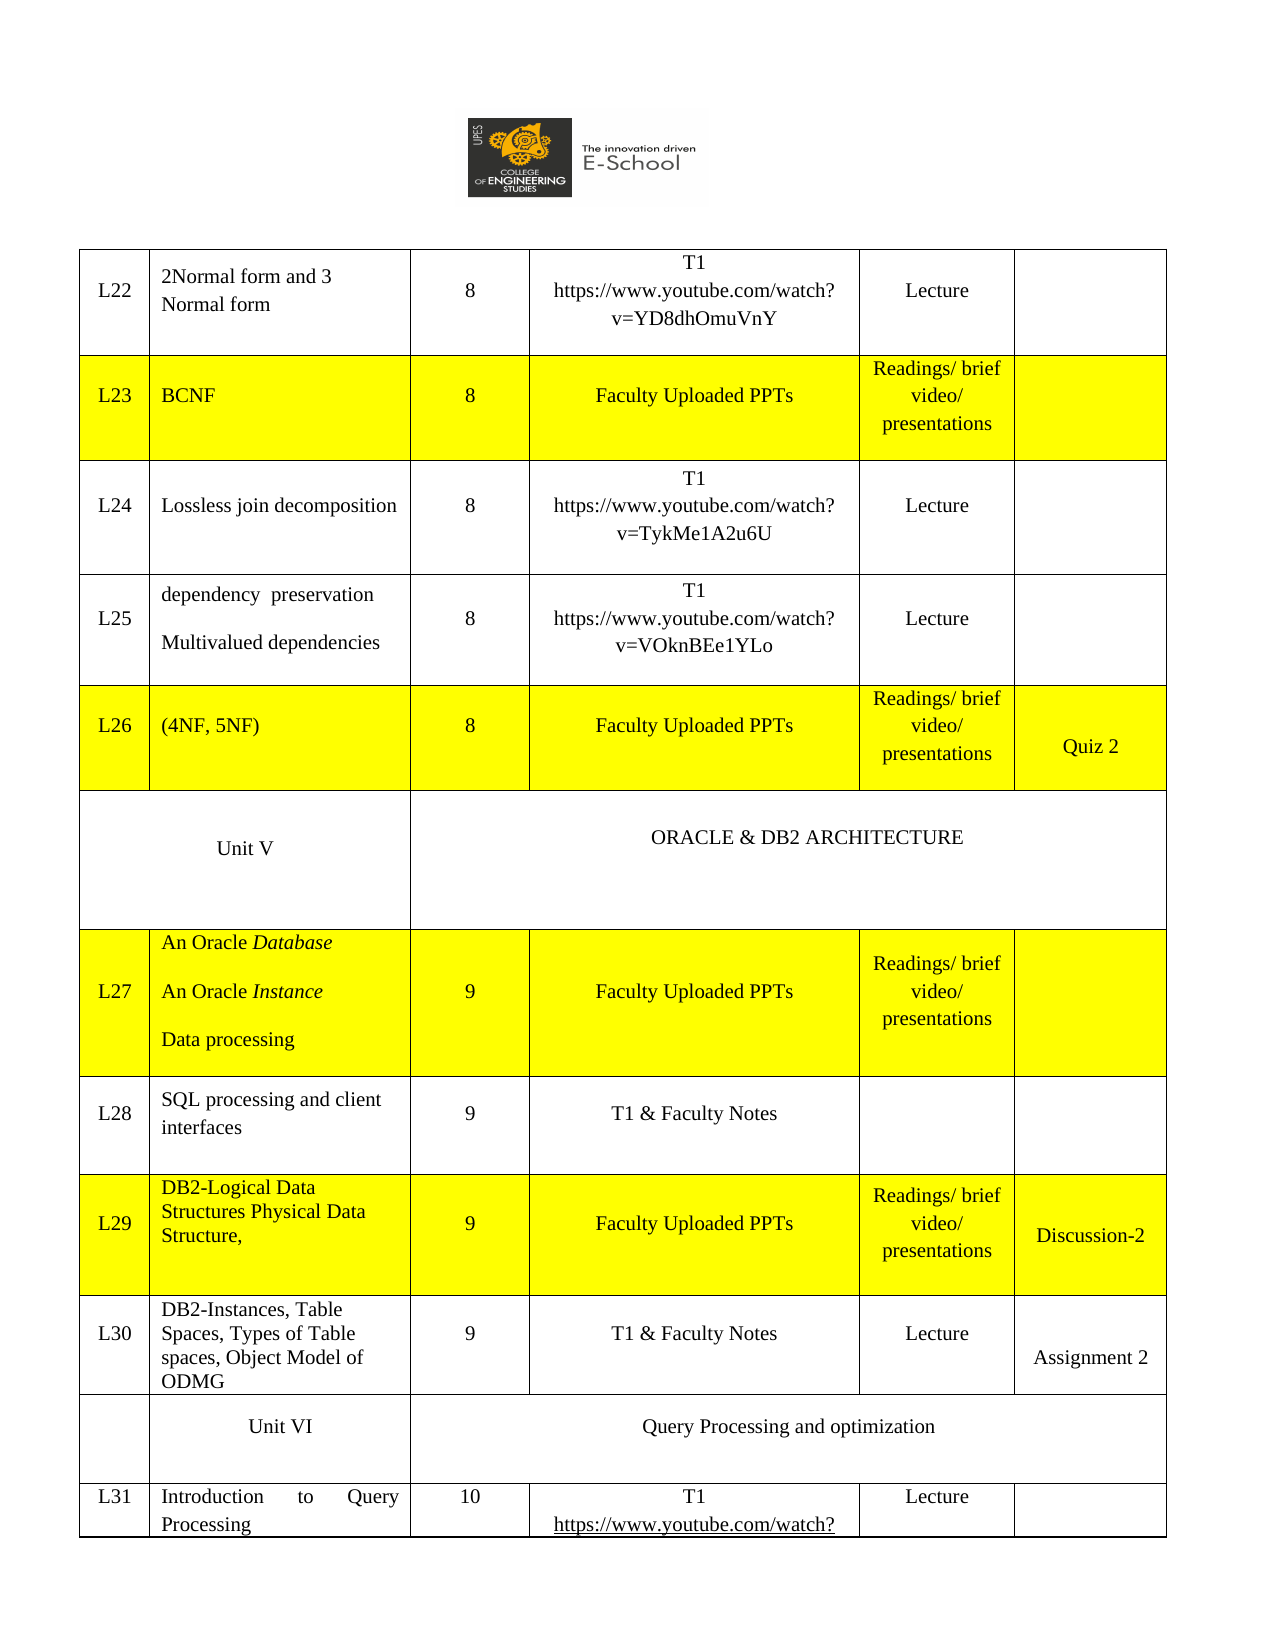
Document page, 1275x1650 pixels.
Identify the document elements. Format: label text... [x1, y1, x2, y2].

table_cell Faculty Uploaded PPTs [530, 1175, 859, 1295]
table_cell Lecture [860, 1484, 1014, 1536]
table_cell T1 & Faculty Notes [530, 1296, 859, 1393]
table_cell Discussion-2 [1015, 1175, 1166, 1295]
table_cell Readings/ brief video/ presentations [860, 686, 1014, 790]
table_cell [1015, 575, 1166, 685]
table_cell Lecture [860, 575, 1014, 685]
table_cell Readings/ brief video/ presentations [860, 930, 1014, 1076]
table_cell DB2-Instances, Table Spaces, Types of Table spaces, Object Model of ODMG [150, 1296, 410, 1393]
table_cell [1015, 930, 1166, 1076]
table_cell [80, 1395, 149, 1483]
table_cell 2Normal form and 3 Normal form [150, 250, 410, 355]
table_cell T1 https://www.youtube.com/watch?v=xCRGMwIlmtY https://www.youtube.com/watch?v=GYQZpYEaNvk [530, 1484, 859, 1536]
table_cell T1 https://www.youtube.com/watch?v=YD8dhOmuVnY [530, 250, 859, 355]
table_cell Assignment 2 [1015, 1296, 1166, 1393]
table_cell Quiz 2 [1015, 686, 1166, 790]
table_cell (4NF, 5NF) [150, 686, 410, 790]
table_cell Lecture [860, 461, 1014, 574]
table_cell dependency preservation Multivalued dependencies [150, 575, 410, 685]
table_cell 10 [411, 1484, 529, 1536]
table_cell 8 [411, 356, 529, 460]
table_cell L25 [80, 575, 149, 685]
table_cell T1 https://www.youtube.com/watch?v=VOknBEe1YLo [530, 575, 859, 685]
table_cell [1015, 250, 1166, 355]
table_cell SQL processing and client interfaces [150, 1077, 410, 1174]
table_cell 9 [411, 1296, 529, 1393]
table_cell T1 & Faculty Notes [530, 1077, 859, 1174]
table_cell ORACLE & DB2 ARCHITECTURE [411, 791, 1166, 929]
table_cell 8 [411, 686, 529, 790]
table_cell 8 [411, 461, 529, 574]
table_cell Lecture [860, 1296, 1014, 1393]
table_cell Faculty Uploaded PPTs [530, 930, 859, 1076]
table_cell Readings/ brief video/ presentations [860, 1175, 1014, 1295]
table_cell Query Processing and optimization [411, 1395, 1166, 1483]
table_cell Unit VI [150, 1395, 410, 1483]
table_cell Unit V [80, 791, 410, 929]
table_cell Readings/ brief video/ presentations [860, 356, 1014, 460]
table_cell L28 [80, 1077, 149, 1174]
table_cell L22 [80, 250, 149, 355]
table_cell L29 [80, 1175, 149, 1295]
table_cell L27 [80, 930, 149, 1076]
table_cell [1015, 1077, 1166, 1174]
table_cell Lossless join decomposition [150, 461, 410, 574]
table_cell An Oracle Database An Oracle Instance Data processing [150, 930, 410, 1076]
picture [455, 108, 709, 207]
table_cell 9 [411, 930, 529, 1076]
table_cell L24 [80, 461, 149, 574]
table_cell L23 [80, 356, 149, 460]
table_cell [1015, 1484, 1166, 1536]
table_cell [1015, 461, 1166, 574]
table_cell 9 [411, 1175, 529, 1295]
table_cell 9 [411, 1077, 529, 1174]
table_cell [860, 1077, 1014, 1174]
table_cell Faculty Uploaded PPTs [530, 356, 859, 460]
table_cell Lecture [860, 250, 1014, 355]
table_cell L30 [80, 1296, 149, 1393]
table_cell [1015, 356, 1166, 460]
table_cell T1 https://www.youtube.com/watch?v=TykMe1A2u6U [530, 461, 859, 574]
table_cell L26 [80, 686, 149, 790]
table_cell L31 [80, 1484, 149, 1536]
table_cell BCNF [150, 356, 410, 460]
table_cell DB2-Logical Data Structures Physical Data Structure, [150, 1175, 410, 1295]
table_cell 8 [411, 575, 529, 685]
table_cell 8 [411, 250, 529, 355]
table_cell Faculty Uploaded PPTs [530, 686, 859, 790]
table_cell Introduction to Query Processing [150, 1484, 410, 1536]
